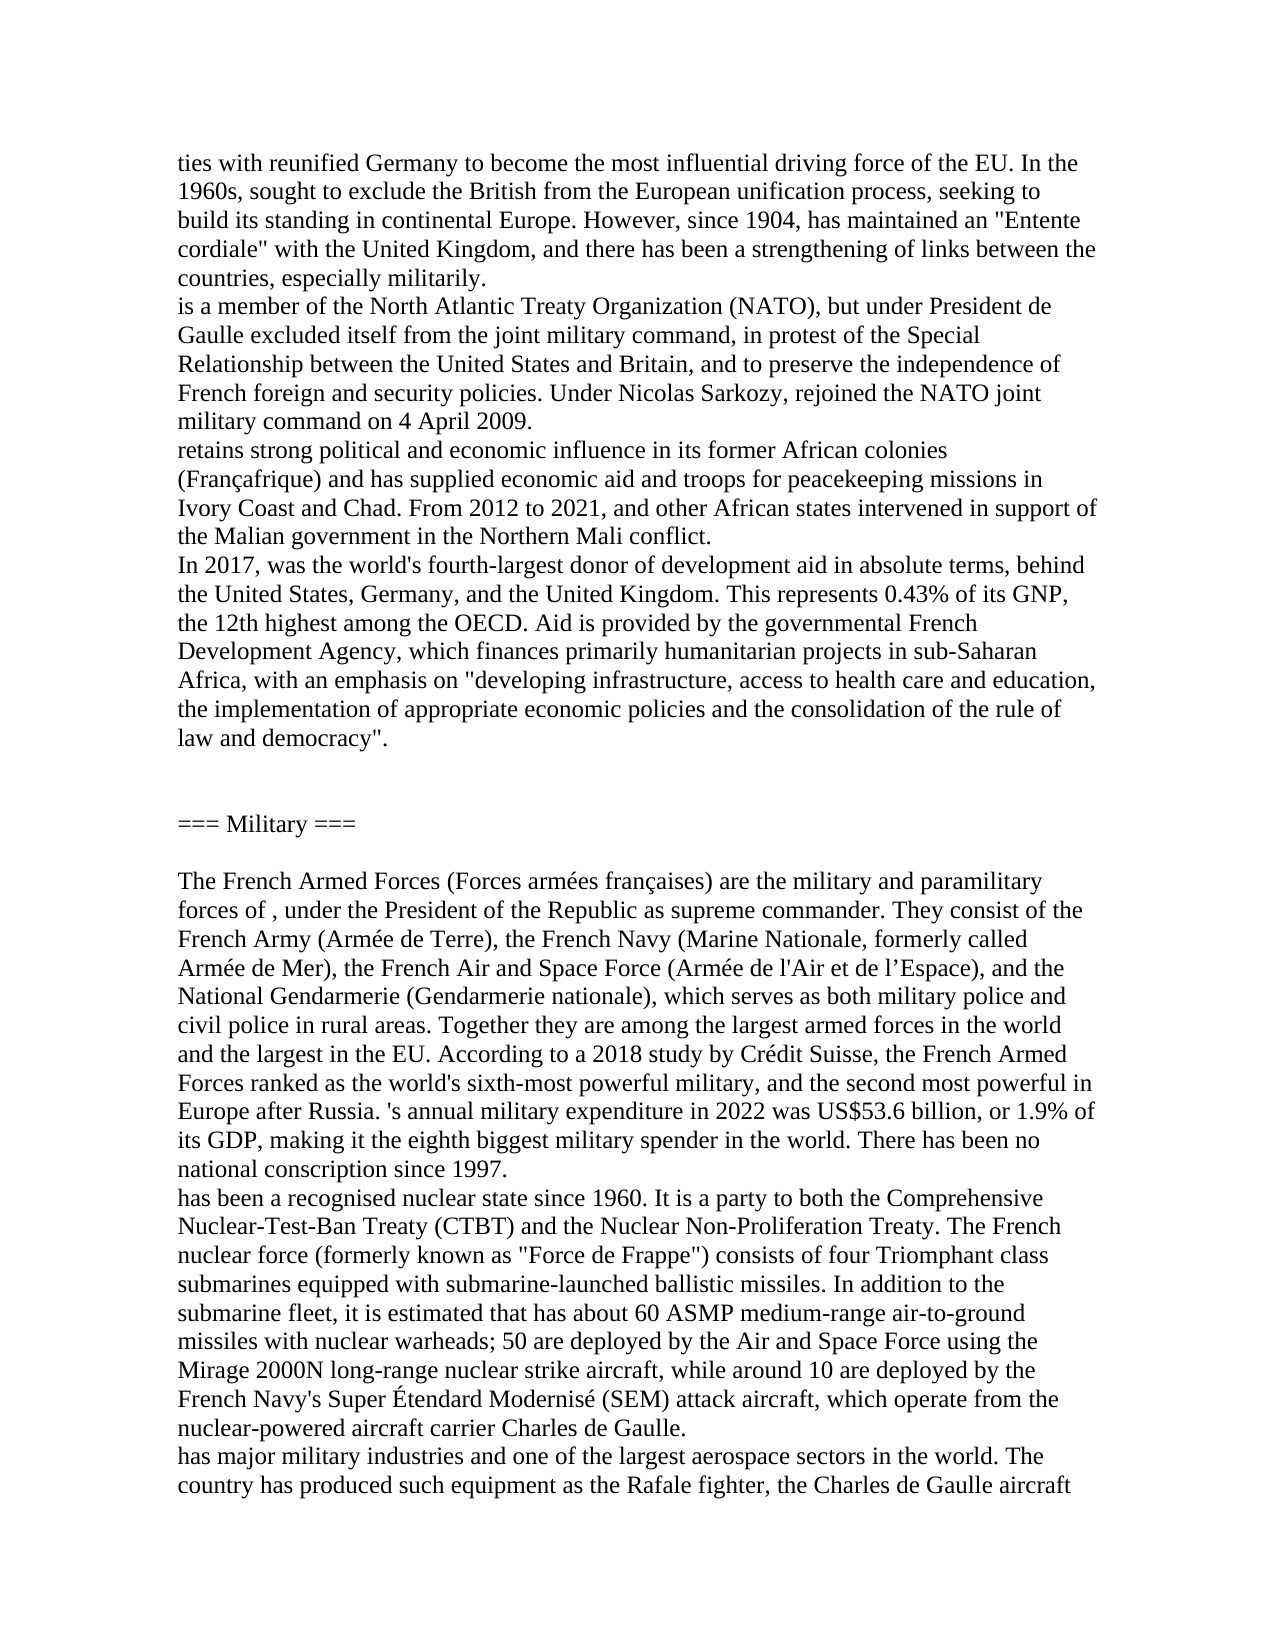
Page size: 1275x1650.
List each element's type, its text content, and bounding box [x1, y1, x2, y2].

text === Military === [177, 809, 1098, 838]
text has been a recognised nuclear state since 1960. It is a party to both the Comprehensive Nuclear-Test-Ban Treaty (CTBT) and the Nuclear Non-Proliferation Treaty. The French nuclear force (formerly known as "Force de Frappe") consists of four Triomphant class submarines equipped with submarine-launched ballistic missiles. In addition to the submarine fleet, it is estimated that has about 60 ASMP medium-range air-to-ground missiles with nuclear warheads; 50 are deployed by the Air and Space Force using the Mirage 2000N long-range nuclear strike aircraft, while around 10 are deployed by the French Navy's Super Étendard Modernisé (SEM) attack aircraft, which operate from the nuclear-powered aircraft carrier Charles de Gaulle. [177, 1183, 1098, 1441]
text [177, 1441, 1098, 1499]
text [177, 148, 1098, 291]
text In 2017, was the world's fourth-largest donor of development aid in absolute terms, behind the United States, Germany, and the United Kingdom. This represents 0.43% of its GNP, the 12th highest among the OECD. Aid is provided by the governmental French Development Agency, which finances primarily humanitarian projects in sub-Saharan Africa, with an emphasis on "developing infrastructure, access to health care and education, the implementation of appropriate economic policies and the consolidation of the rule of law and democracy". [177, 550, 1098, 751]
text The French Armed Forces (Forces armées françaises) are the military and paramilitary forces of , under the President of the Republic as supreme commander. They consist of the French Army (Armée de Terre), the French Navy (Marine Nationale, formerly called Armée de Mer), the French Air and Space Force (Armée de l'Air et de l’Espace), and the National Gendarmerie (Gendarmerie nationale), which serves as both military police and civil police in rural areas. Together they are among the largest armed forces in the world and the largest in the EU. According to a 2018 study by Crédit Suisse, the French Armed Forces ranked as the world's sixth-most powerful military, and the second most powerful in Europe after Russia. 's annual military expenditure in 2022 was US$53.6 billion, or 1.9% of its GDP, making it the eighth biggest military spender in the world. There has been no national conscription since 1997. [177, 866, 1098, 1183]
text retains strong political and economic influence in its former African colonies (Françafrique) and has supplied economic aid and troops for peacekeeping missions in Ivory Coast and Chad. From 2012 to 2021, and other African states intervened in support of the Malian government in the Northern Mali conflict. [177, 435, 1098, 550]
text is a member of the North Atlantic Treaty Organization (NATO), but under President de Gaulle excluded itself from the joint military command, in protest of the Special Relationship between the United States and Britain, and to preserve the independence of French foreign and security policies. Under Nicolas Sarkozy, rejoined the NATO joint military command on 4 April 2009. [177, 291, 1098, 435]
